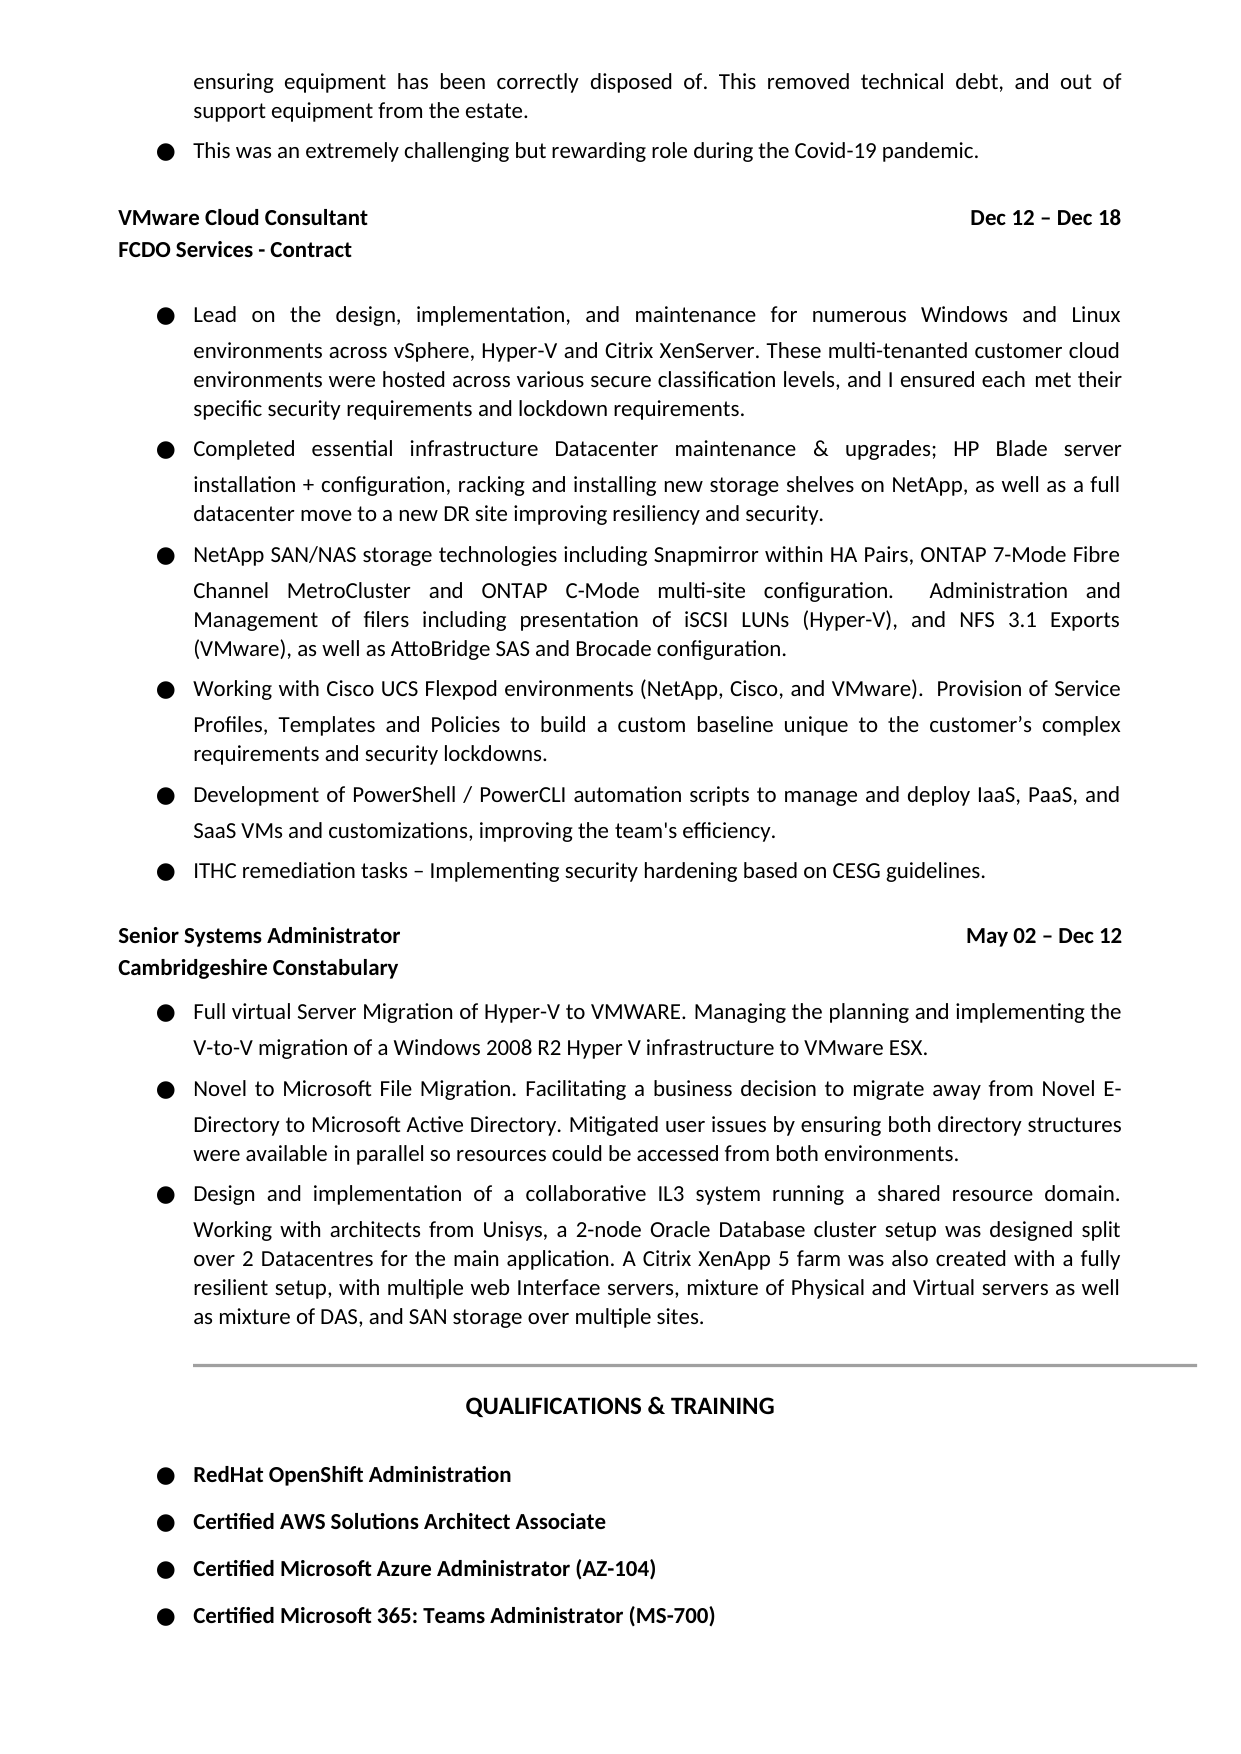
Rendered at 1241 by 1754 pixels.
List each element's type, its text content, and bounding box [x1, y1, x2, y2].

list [156, 67, 1122, 124]
text QUALIFICATIONS & TRAINING [118, 1390, 1122, 1421]
list ITHC remediation tasks – Implementing security hardening based on CESG guidelines. [156, 845, 1122, 892]
list Novel to Microsoft File Migration. Facilitating a business decision to migrate away from Novel E-Directory to Microsoft Active Directory. Mitigated user issues by ensuring both directory structures were available in parallel so resources could be accessed from both environments. [156, 1062, 1122, 1167]
list Certified Microsoft 365: Teams Administrator (MS-700) [156, 1590, 1122, 1637]
list Certified Microsoft Azure Administrator (AZ-104) [156, 1543, 1122, 1590]
text Cambridgeshire Constabulary [118, 953, 1122, 981]
list RedHat OpenShift Administration [156, 1449, 1122, 1496]
list Lead on the design, implementation, and maintenance for numerous Windows and Linux environments across vSphere, Hyper-V and Citrix XenServer. These multi-tenanted customer cloud environments were hosted across various secure classification levels, and I ensured each met their specific security requirements and lockdown requirements. [156, 288, 1122, 422]
list Development of PowerShell / PowerCLI automation scripts to manage and deploy IaaS, PaaS, and SaaS VMs and customizations, improving the team's efficiency. [156, 768, 1122, 844]
list Full virtual Server Migration of Hyper-V to VMWARE. Managing the planning and implementing the V-to-V migration of a Windows 2008 R2 Hyper V infrastructure to VMware ESX. [156, 985, 1122, 1061]
list Certified AWS Solutions Architect Associate [156, 1496, 1122, 1543]
text VMware Cloud Consultant Dec 12 – Dec 18 FCDO Services - Contract [118, 203, 1122, 263]
list Working with Cisco UCS Flexpod environments (NetApp, Cisco, and VMware). Provision of Service Profiles, Templates and Policies to build a custom baseline unique to the customer’s complex requirements and security lockdowns. [156, 662, 1122, 767]
list Design and implementation of a collaborative IL3 system running a shared resource domain. Working with architects from Unisys, a 2-node Oracle Database cluster setup was designed split over 2 Datacentres for the main application. A Citrix XenApp 5 farm was also created with a fully resilient setup, with multiple web Interface servers, mixture of Physical and Virtual servers as well as mixture of DAS, and SAN storage over multiple sites. [156, 1168, 1122, 1330]
list Completed essential infrastructure Datacenter maintenance & upgrades; HP Blade server installation + configuration, racking and installing new storage shelves on NetApp, as well as a full datacenter move to a new DR site improving resiliency and security. [156, 423, 1122, 527]
list NetApp SAN/NAS storage technologies including Snapmirror within HA Pairs, ONTAP 7-Mode Fibre Channel MetroCluster and ONTAP C-Mode multi-site configuration. Administration and Management of filers including presentation of iSCSI LUNs (Hyper-V), and NFS 3.1 Exports (VMware), as well as AttoBridge SAS and Brocade configuration. [156, 528, 1122, 662]
text Senior Systems Administrator May 02 – Dec 12 [118, 921, 1122, 949]
list This was an extremely challenging but rewarding role during the Covid-19 pandemic. [156, 125, 1122, 172]
